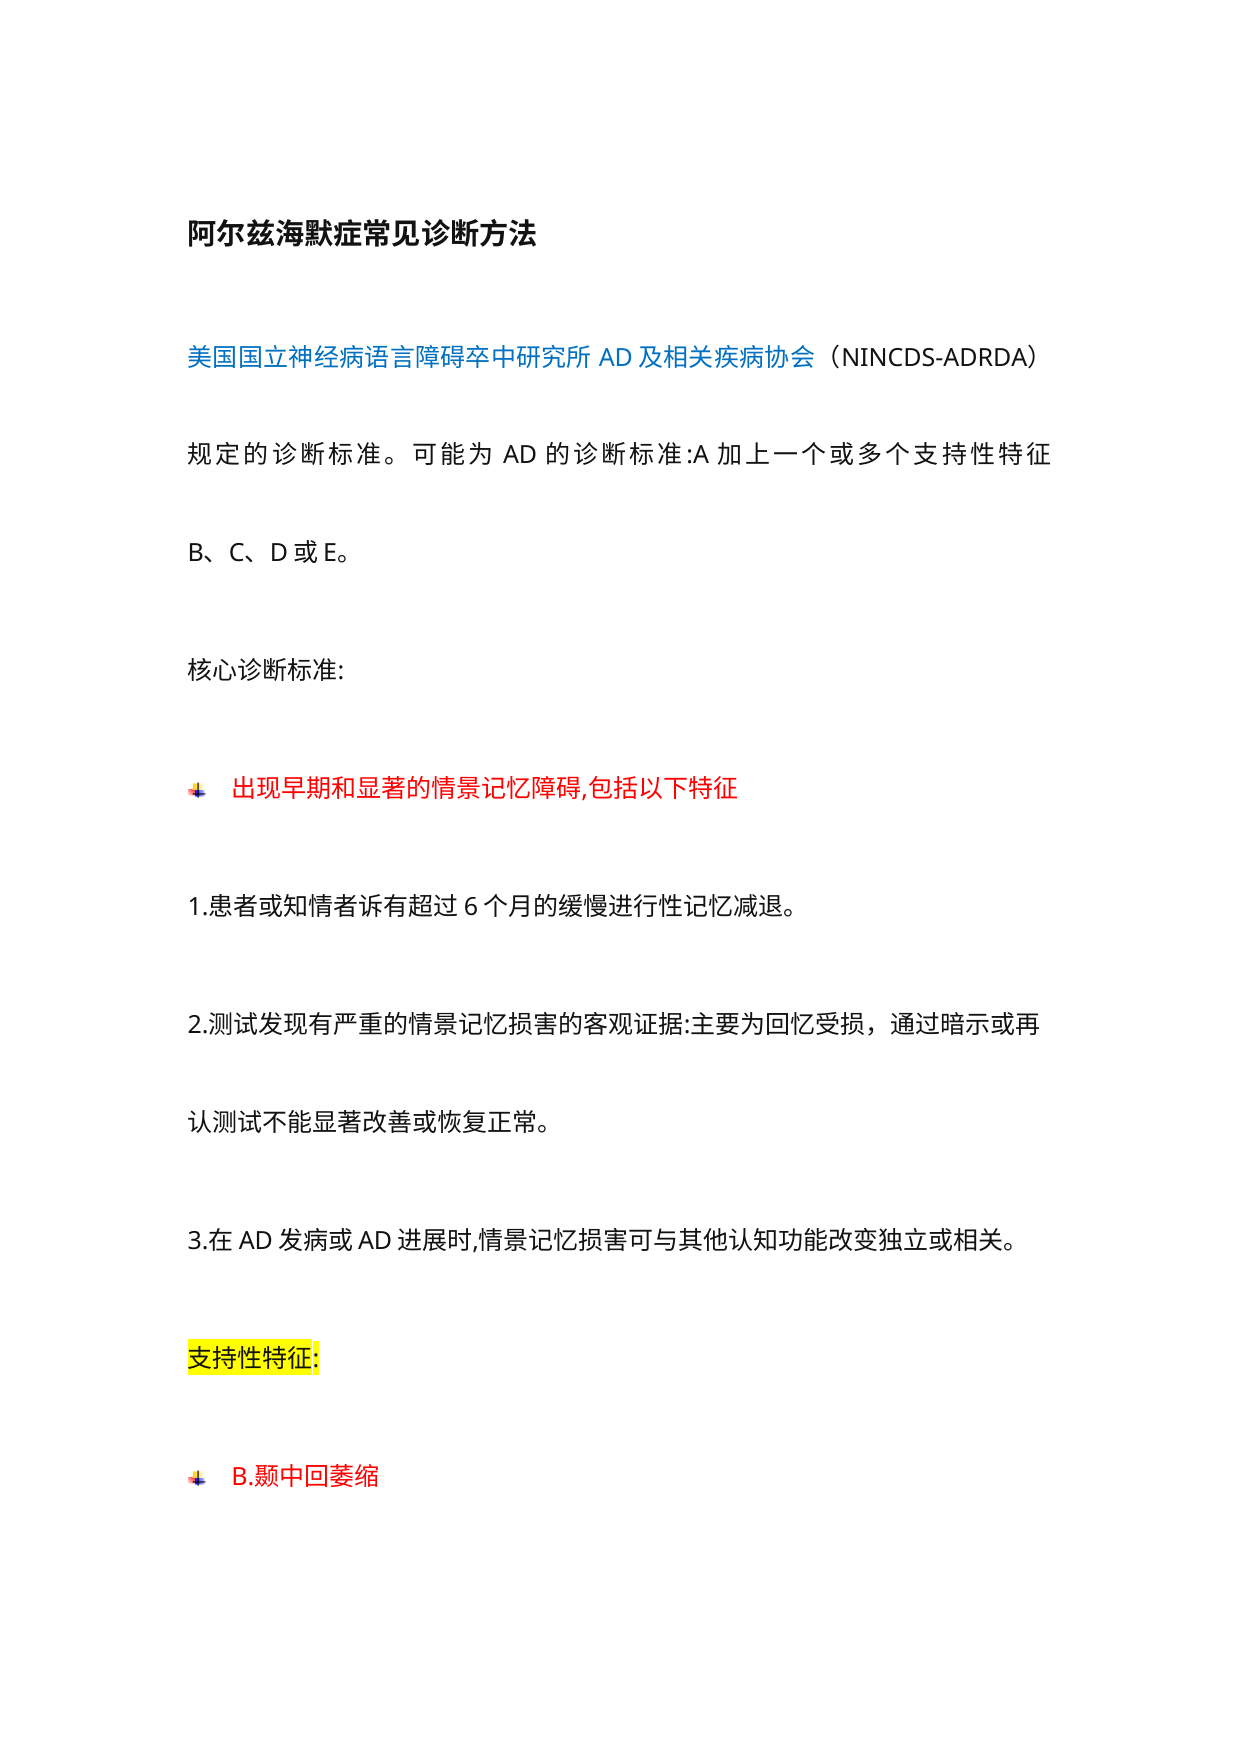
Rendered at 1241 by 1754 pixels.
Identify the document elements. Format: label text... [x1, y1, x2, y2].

subtitle 阿尔兹海默症常见诊断方法 [187, 199, 1053, 264]
list 出现早期和显著的情景记忆障碍,包括以下特征 [187, 754, 1053, 819]
picture [188, 781, 206, 798]
text 核心诊断标准: [187, 636, 1053, 701]
list B.颞中回萎缩 [187, 1442, 1053, 1507]
picture [188, 1469, 206, 1486]
text 支持性特征: [187, 1324, 1053, 1389]
text 2.测试发现有严重的情景记忆损害的客观证据:主要为回忆受损，通过暗示或再认测试不能显著改善或恢复正常。 [187, 991, 1053, 1153]
text 3.在AD发病或AD进展时,情景记忆损害可与其他认知功能改变独立或相关。 [187, 1206, 1053, 1271]
text 1.患者或知情者诉有超过6个月的缓慢进行性记忆减退。 [187, 872, 1053, 937]
text 美国国立神经病语言障碍卒中研究所AD及相关疾病协会（NINCDS-ADRDA）规定的诊断标准。可能为AD的诊断标准:A加上一个或多个支持性特征B、C、D或E。 [187, 323, 1053, 583]
